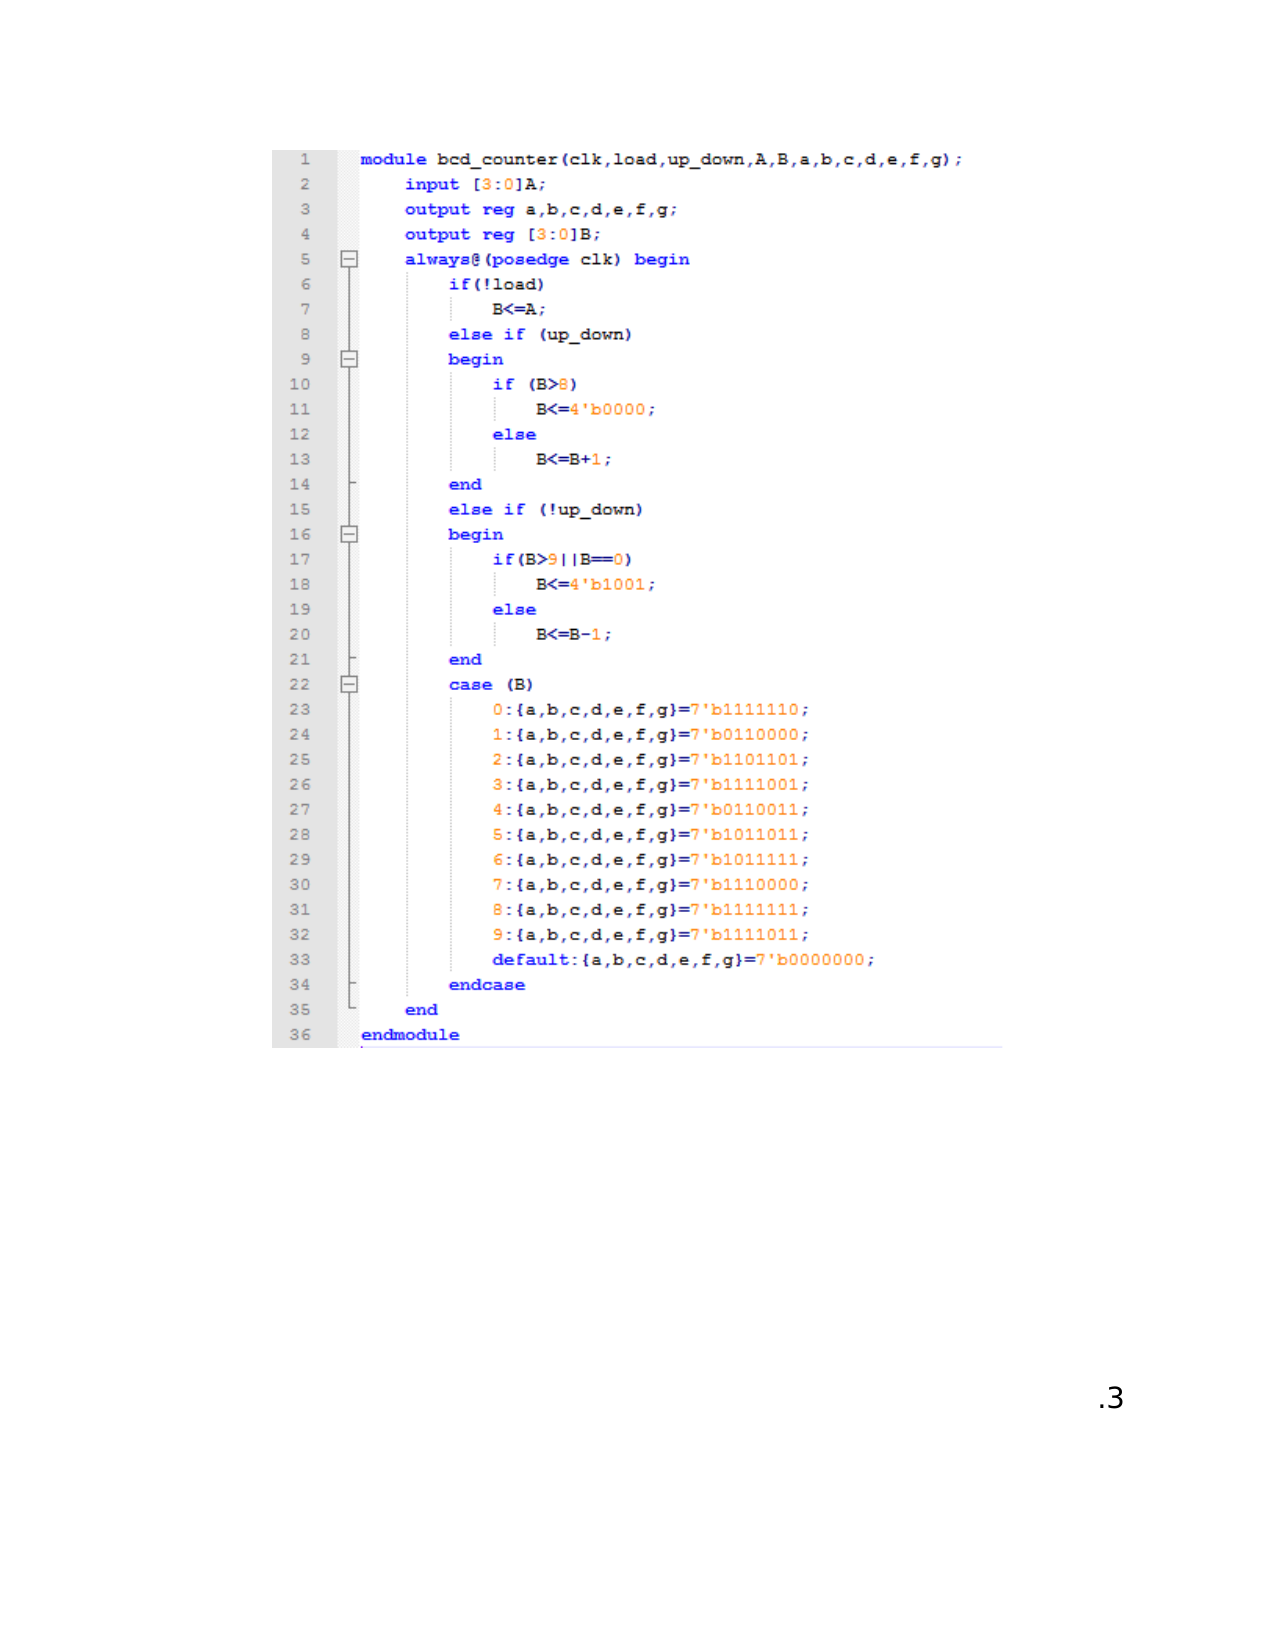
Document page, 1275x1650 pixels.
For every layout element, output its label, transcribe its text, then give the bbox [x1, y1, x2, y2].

text 3. [150, 1382, 1125, 1416]
picture [272, 150, 1003, 1048]
